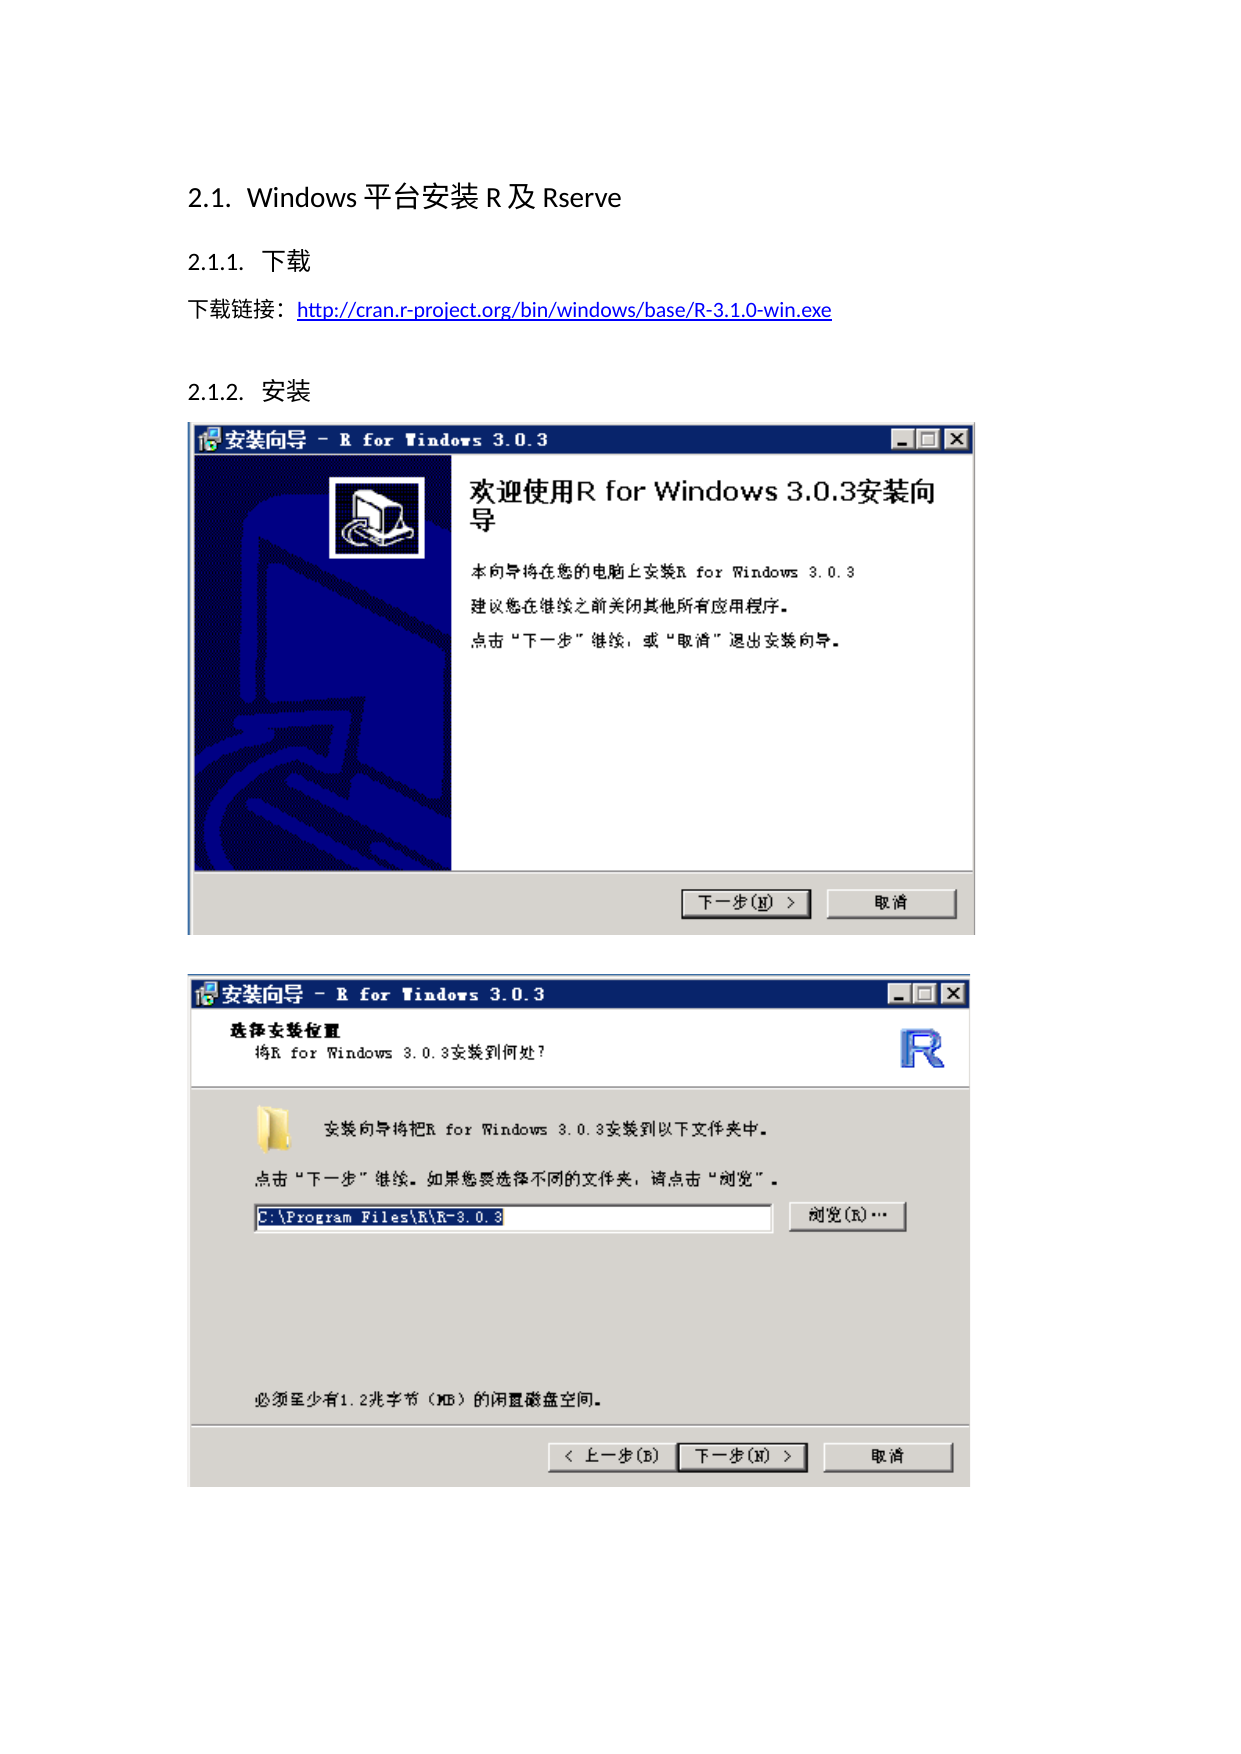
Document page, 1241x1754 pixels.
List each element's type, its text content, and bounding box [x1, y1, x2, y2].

list 安装 [187, 357, 1053, 422]
list Windows平台安装R及Rserve [187, 162, 1053, 227]
list 下载 [187, 227, 1053, 292]
text 下载链接：http://cran.r-project.org/bin/windows/base/R-3.1.0-win.exe [187, 292, 1053, 324]
picture [187, 422, 976, 935]
picture [187, 974, 971, 1487]
